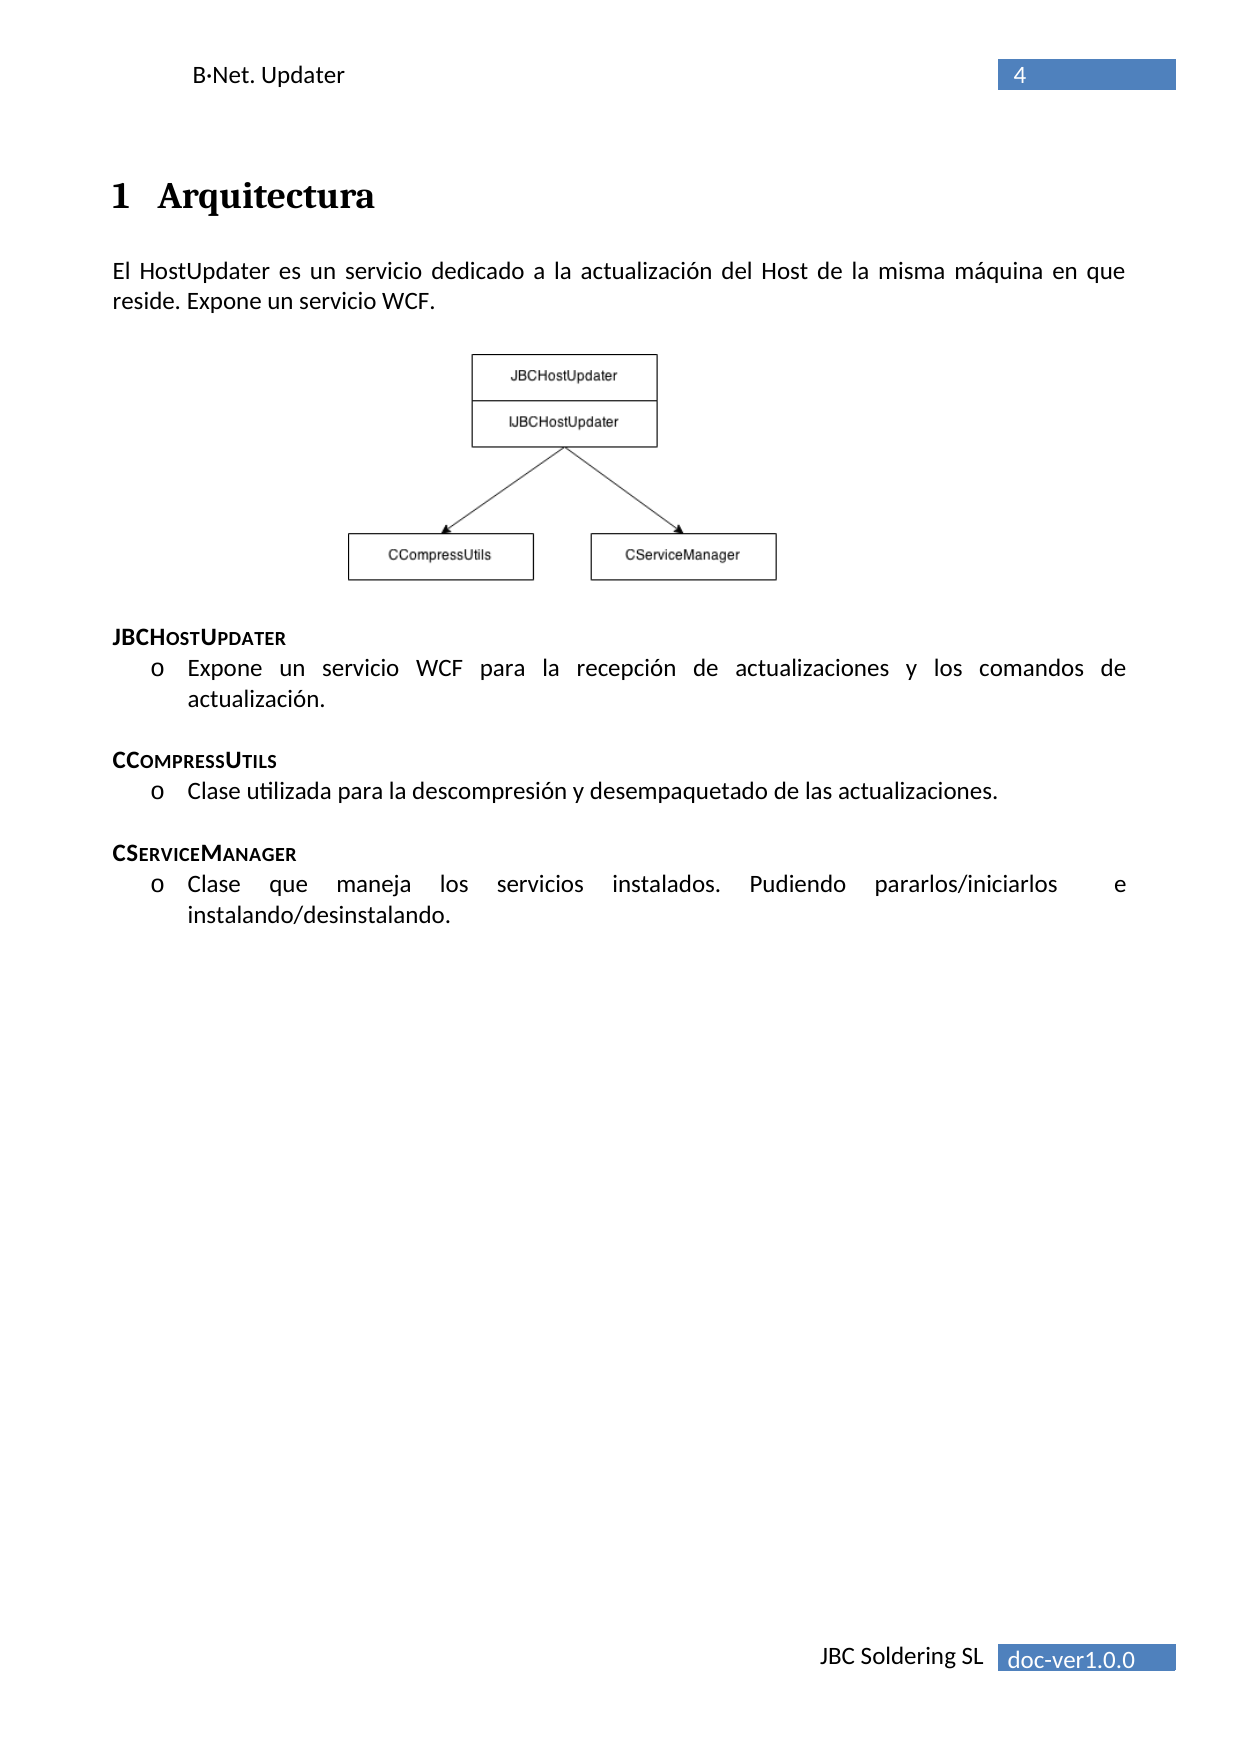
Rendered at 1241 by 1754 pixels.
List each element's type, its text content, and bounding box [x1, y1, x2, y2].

text JBCHostUpdater [112, 621, 1128, 652]
subtitle Arquitectura [112, 175, 1128, 218]
list Clase que maneja los servicios instalados. Pudiendo pararlos/iniciarlos e instalando/desinstalando. [150, 868, 1128, 930]
list Clase utilizada para la descompresión y desempaquetado de las actualizaciones. [150, 775, 1128, 807]
text El HostUpdater es un servicio dedicado a la actualización del Host de la misma máquina en que reside. Expone un servicio WCF. [112, 255, 1128, 316]
list Expone un servicio WCF para la recepción de actualizaciones y los comandos de actualización. [150, 652, 1128, 714]
text CCompressUtils [112, 744, 1128, 775]
picture [348, 354, 778, 584]
text CServiceManager [112, 837, 1128, 868]
